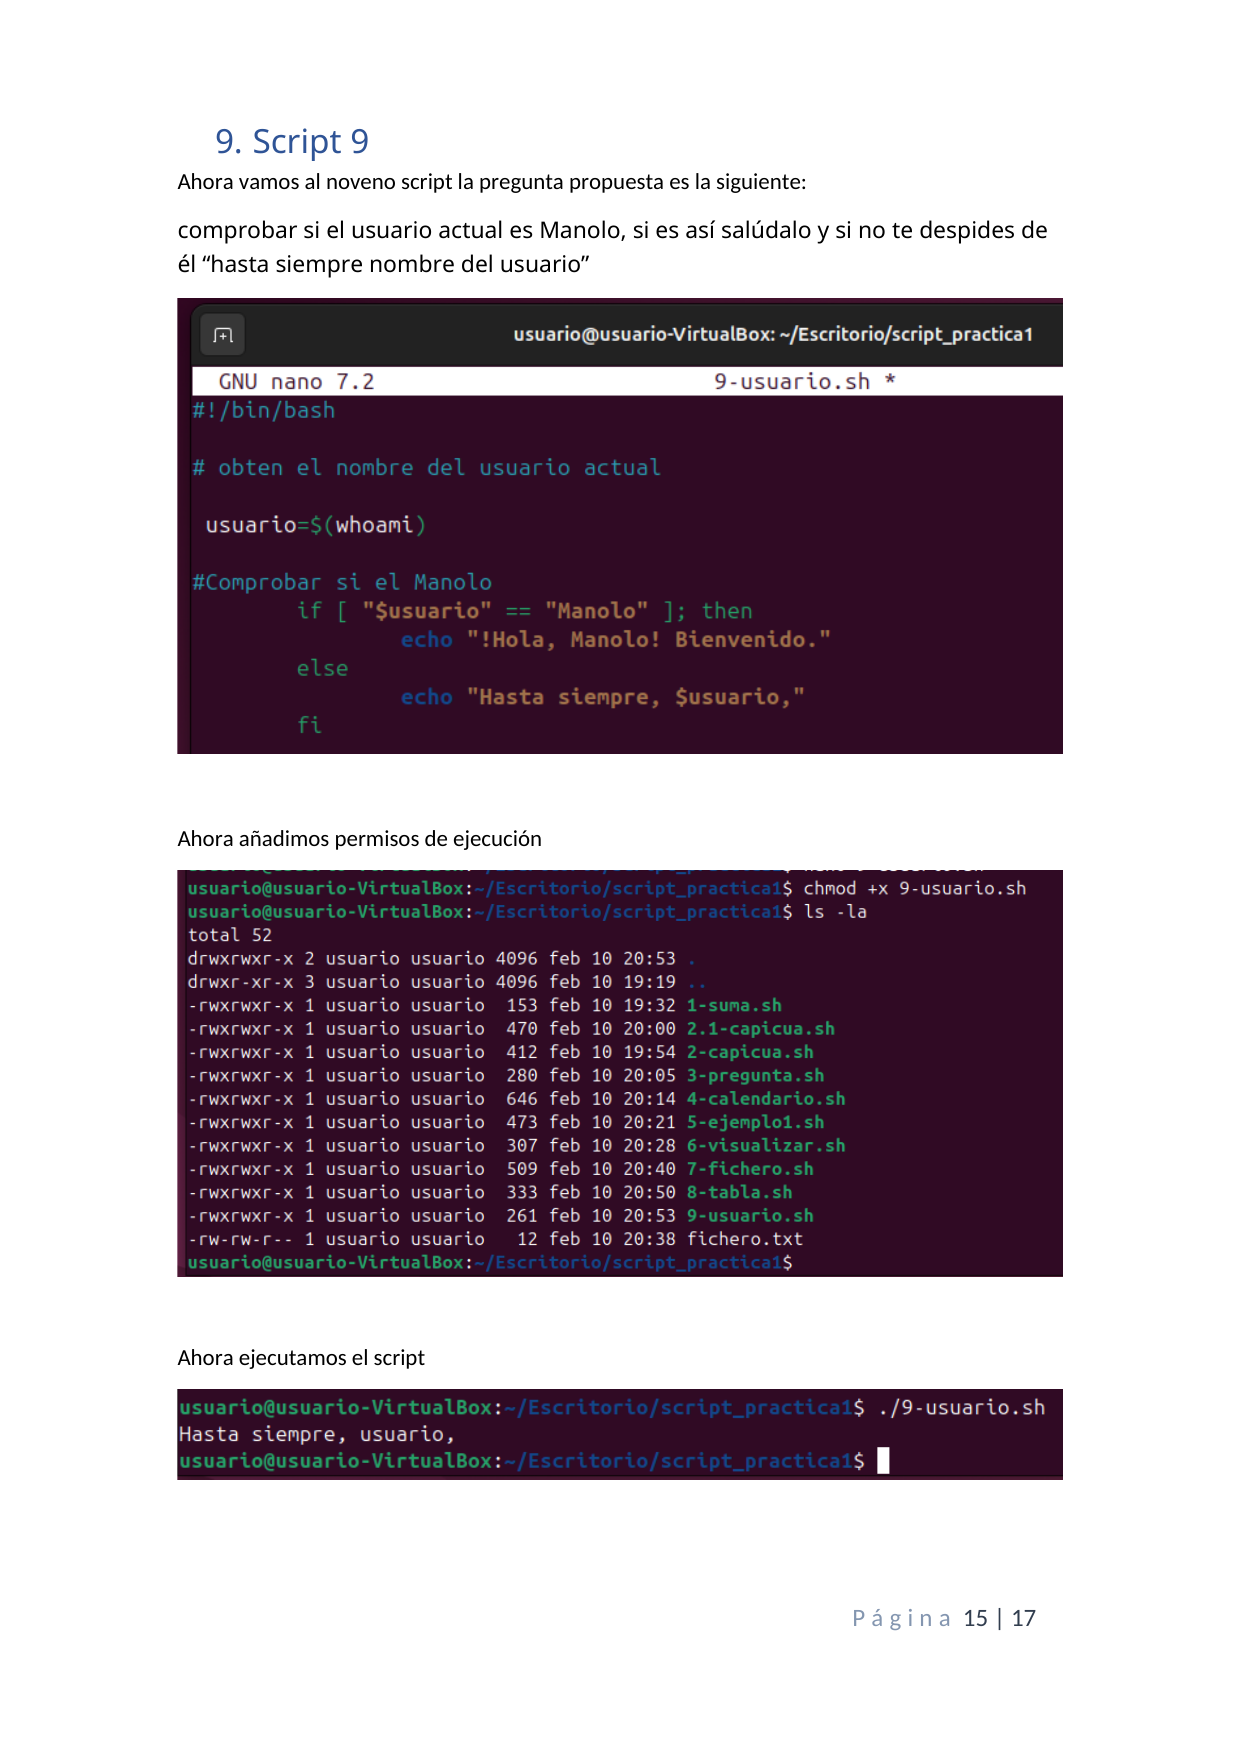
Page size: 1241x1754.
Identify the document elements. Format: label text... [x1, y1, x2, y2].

picture [177, 870, 1063, 1277]
text comprobar si el usuario actual es Manolo, si es así salúdalo y si no te despides de él “hasta siempre nombre del usuario” [177, 214, 1063, 279]
subtitle Script 9 [215, 118, 1063, 163]
text Ahora añadimos permisos de ejecución [177, 824, 1063, 852]
text Ahora ejecutamos el script [177, 1343, 1063, 1371]
picture [177, 1389, 1063, 1480]
text Ahora vamos al noveno script la pregunta propuesta es la siguiente: [177, 167, 1063, 195]
picture [177, 298, 1063, 754]
